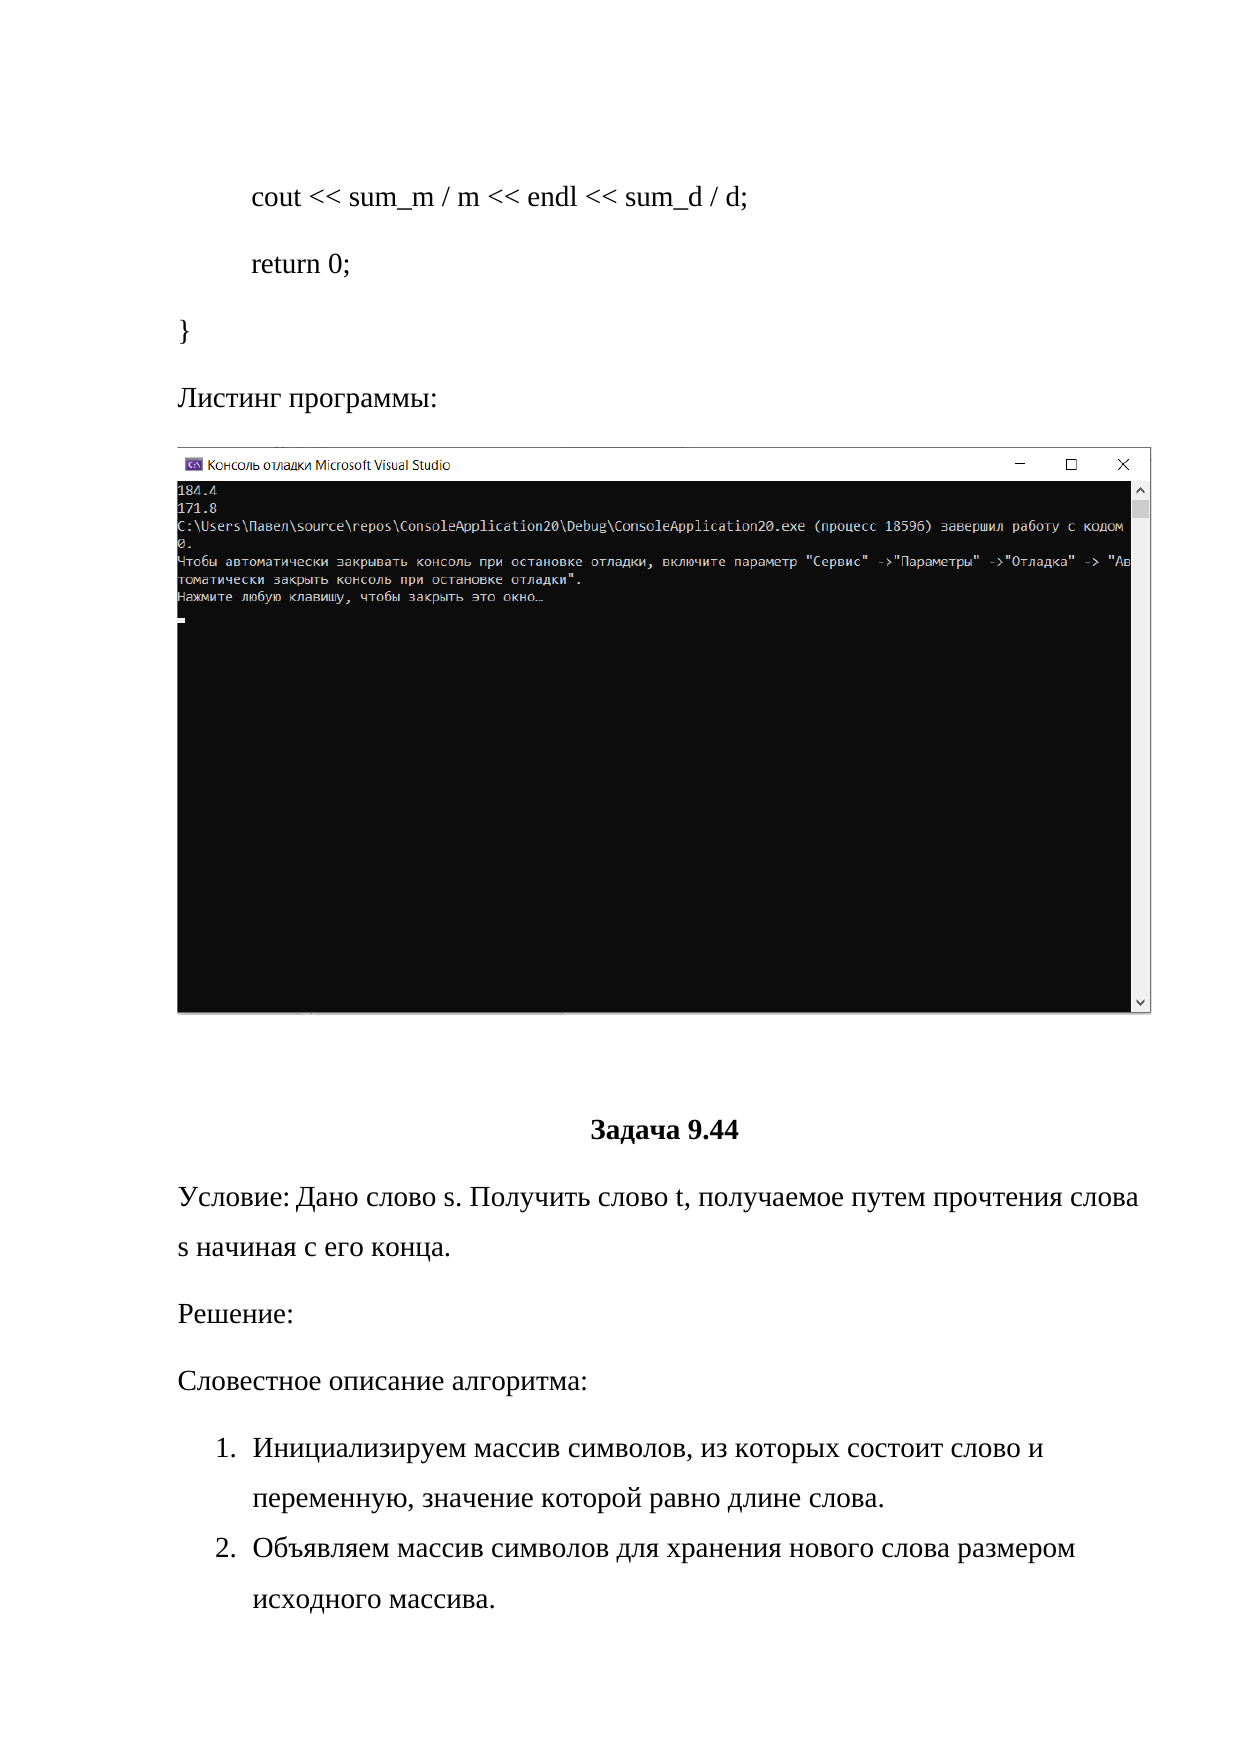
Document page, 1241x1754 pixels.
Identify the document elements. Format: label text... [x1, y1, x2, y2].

text return 0; [177, 247, 1152, 280]
list Инициализируем массив символов, из которых состоит слово и переменную, значение которой равно длине слова. [215, 1430, 1152, 1514]
text Условие: Дано слово s. Получить слово t, получаемое путем прочтения слова s начиная с его конца. [177, 1179, 1152, 1263]
text Словестное описание алгоритма: [177, 1363, 1152, 1397]
text Задача 9.44 [177, 1112, 1152, 1145]
picture [177, 447, 1152, 1015]
text } [177, 313, 1152, 347]
text Решение: [177, 1296, 1152, 1329]
list Объявляем массив символов для хранения нового слова размером исходного массива. [215, 1531, 1152, 1614]
text Листинг программы: [177, 381, 1152, 414]
text cout << sum_m / m << endl << sum_d / d; [177, 179, 1152, 213]
